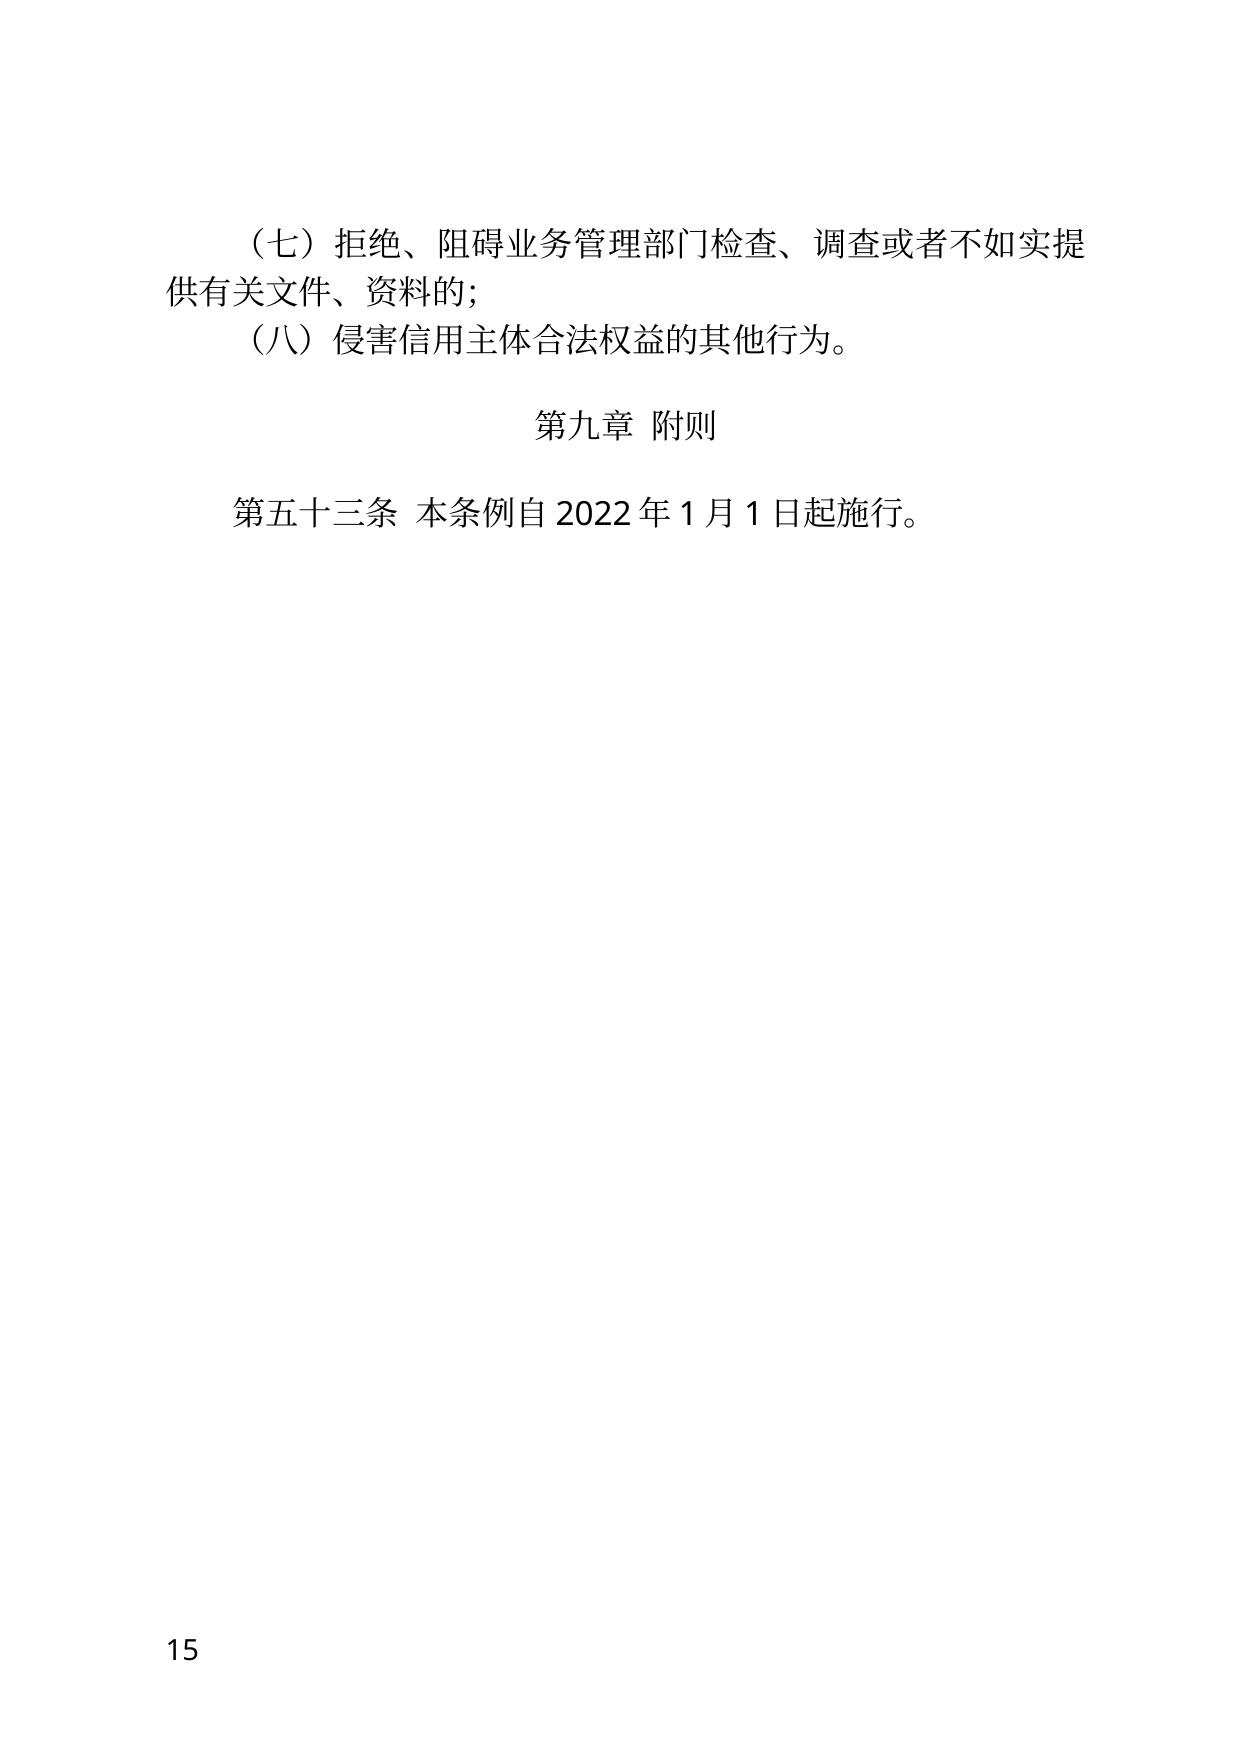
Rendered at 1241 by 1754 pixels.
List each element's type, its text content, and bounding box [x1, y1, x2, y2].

text （七）拒绝、阻碍业务管理部门检查、调查或者不如实提供有关文件、资料的； [165, 218, 1087, 314]
list 附则 [165, 401, 1087, 448]
text （八）侵害信用主体合法权益的其他行为。 [165, 314, 1087, 362]
text 第五十三条 本条例自2022年1月1日起施行。 [165, 487, 1087, 535]
